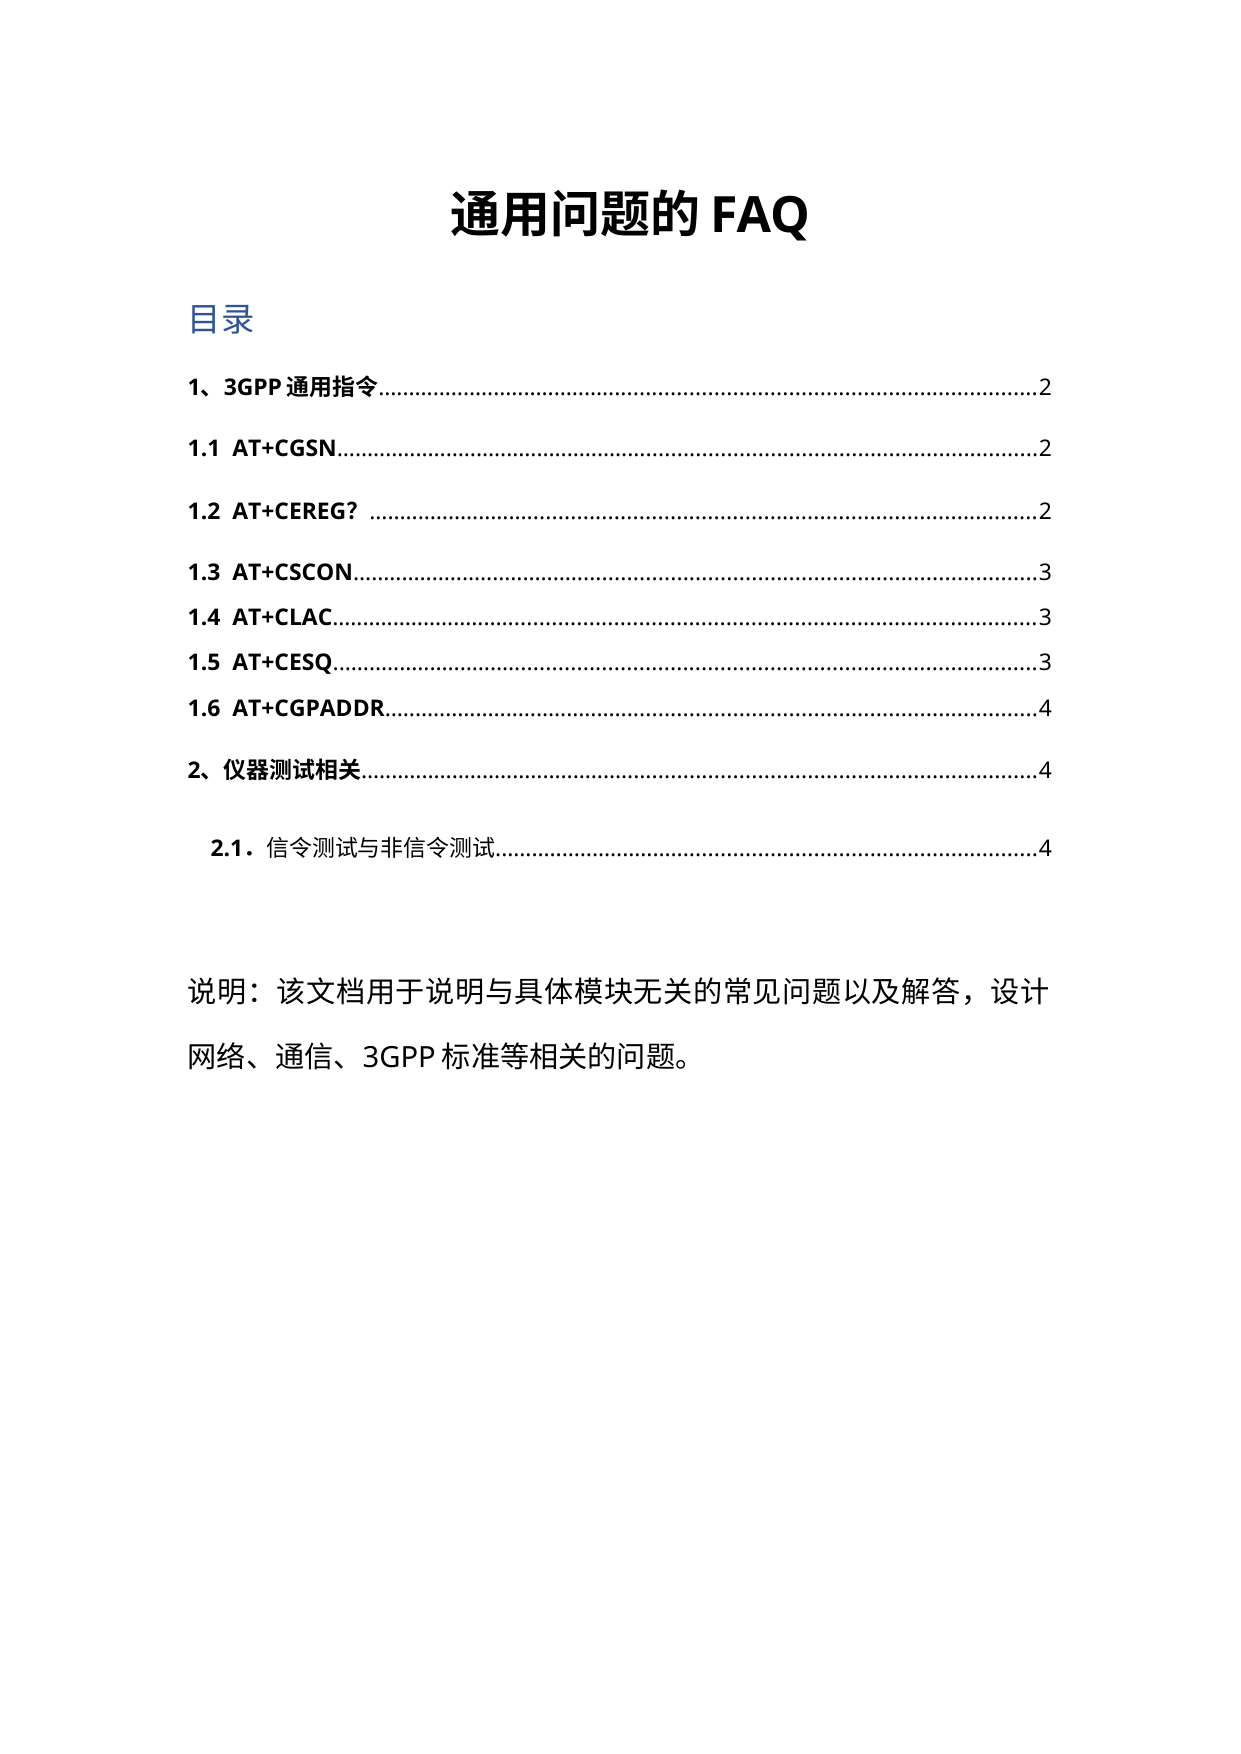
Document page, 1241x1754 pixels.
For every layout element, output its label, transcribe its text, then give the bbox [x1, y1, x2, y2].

text 说明：该文档用于说明与具体模块无关的常见问题以及解答，设计网络、通信、3GPP标准等相关的问题。 [187, 957, 1053, 1087]
text 通用问题的FAQ [406, 162, 1053, 259]
